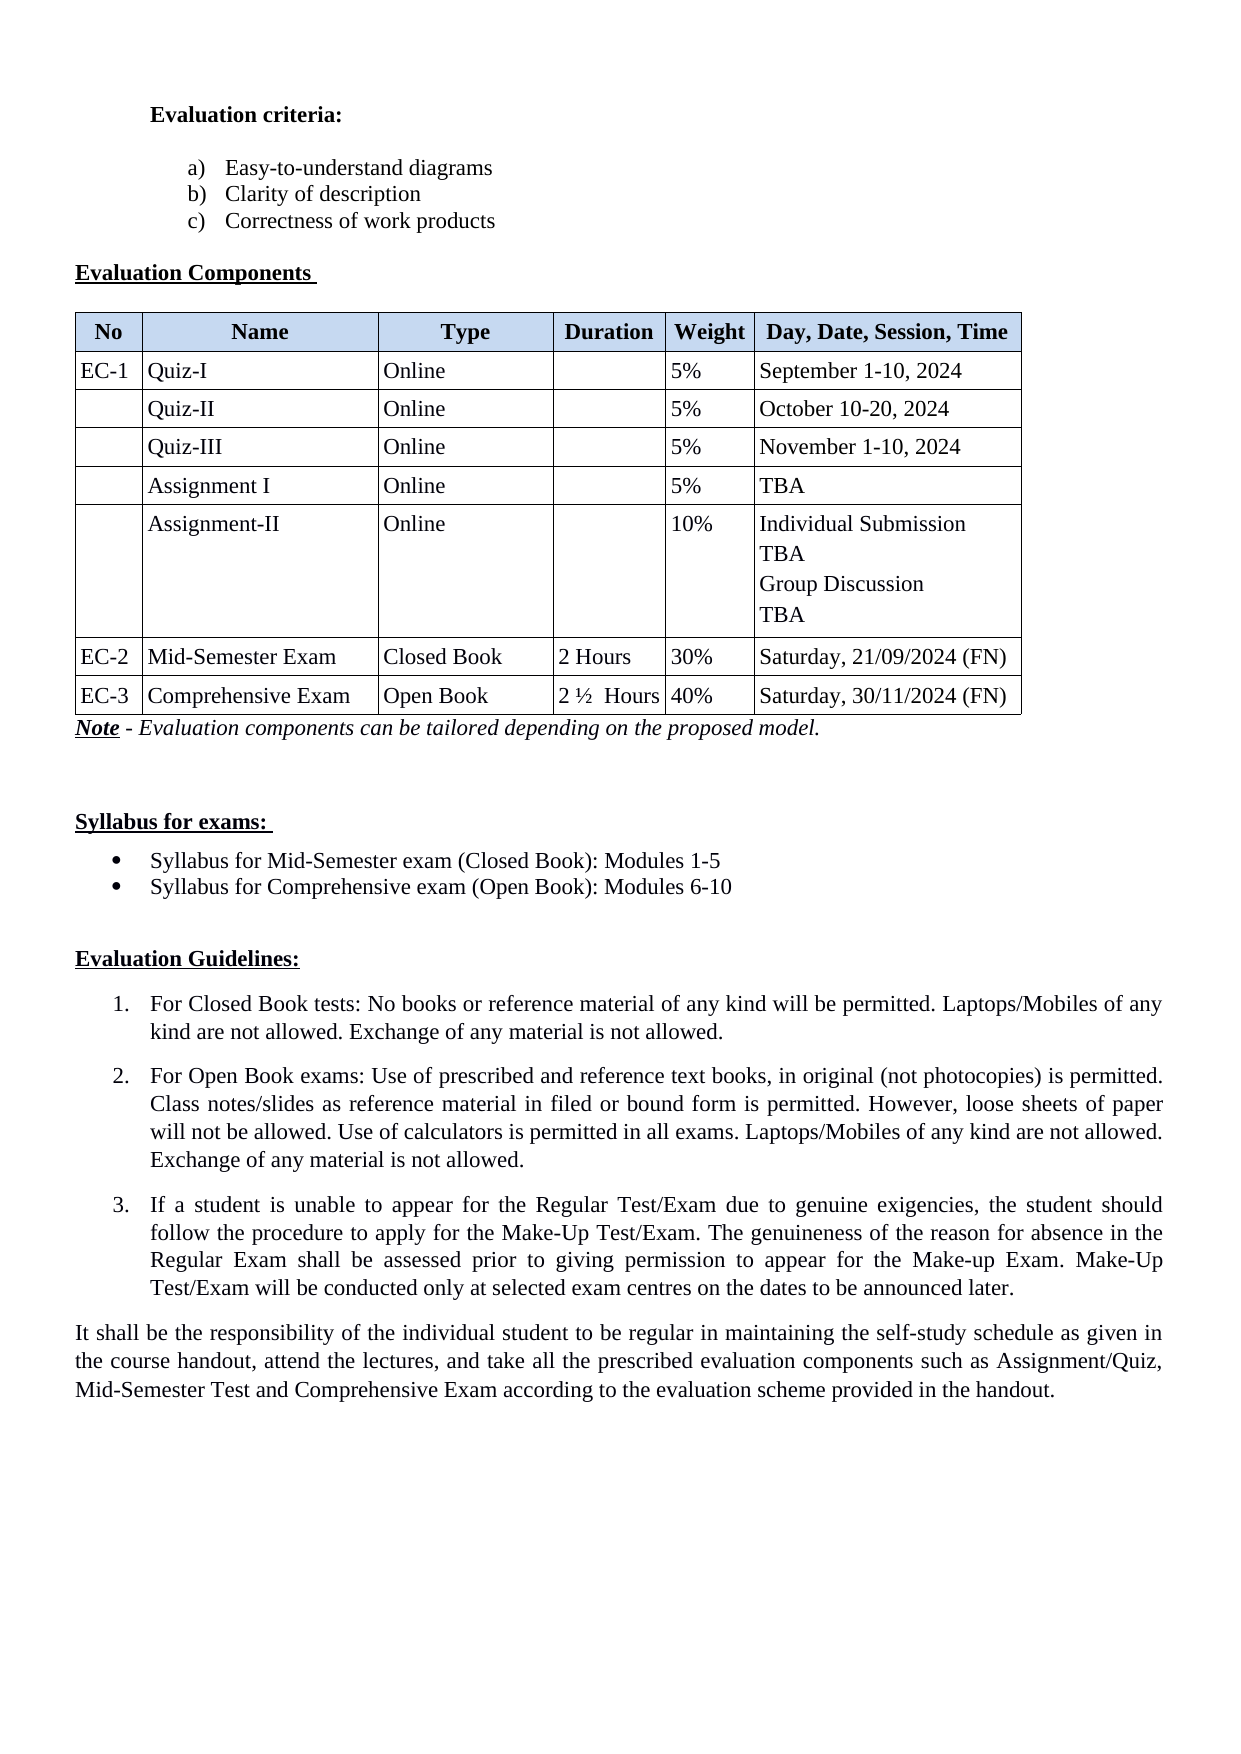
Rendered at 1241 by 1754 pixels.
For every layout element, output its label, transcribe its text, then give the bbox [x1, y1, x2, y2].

table_cell [76, 390, 142, 427]
table_cell September 1-10, 2024 [755, 352, 1021, 389]
table_cell Saturday, 21/09/2024 (FN) [755, 638, 1021, 675]
table_cell Online [379, 467, 553, 504]
table_cell [76, 428, 142, 466]
table_cell TBA [755, 467, 1021, 504]
list If a student is unable to appear for the Regular Test/Exam due to genuine exigencies, the student should follow the procedure to apply for the Make-Up Test/Exam. The genuineness of the reason for absence in the Regular Exam shall be assessed prior to giving permission to appear for the Make-up Exam. Make-Up Test/Exam will be conducted only at selected exam centres on the dates to be announced later. [112, 1191, 1165, 1301]
table_cell 40% [666, 676, 754, 714]
list Syllabus for Comprehensive exam (Open Book): Modules 6-10 [112, 873, 1165, 899]
list Syllabus for Mid-Semester exam (Closed Book): Modules 1-5 [112, 847, 1165, 873]
table_cell Open Book [379, 676, 553, 714]
table_cell [554, 467, 665, 504]
list Clarity of description [187, 180, 1165, 207]
table_cell Individual Submission TBA Group Discussion TBA [755, 505, 1021, 637]
table_cell Saturday, 30/11/2024 (FN) [755, 676, 1021, 714]
list Correctness of work products [187, 207, 1165, 233]
table_cell Online [379, 505, 553, 637]
table_cell Online [379, 390, 553, 427]
text Note - Evaluation components can be tailored depending on the proposed model. [75, 714, 1165, 741]
list For Closed Book tests: No books or reference material of any kind will be permitted. Laptops/Mobiles of any kind are not allowed. Exchange of any material is not allowed. [112, 990, 1165, 1044]
table_cell [554, 505, 665, 637]
table_header Day, Date, Session, Time [755, 313, 1021, 351]
table_cell Quiz-III [143, 428, 378, 466]
table_cell Quiz-II [143, 390, 378, 427]
list For Open Book exams: Use of prescribed and reference text books, in original (not photocopies) is permitted. Class notes/slides as reference material in filed or bound form is permitted. However, loose sheets of paper will not be allowed. Use of calculators is permitted in all exams. Laptops/Mobiles of any kind are not allowed. Exchange of any material is not allowed. [112, 1062, 1165, 1172]
table_cell 5% [666, 428, 754, 466]
table_cell [76, 505, 142, 637]
table_cell October 10-20, 2024 [755, 390, 1021, 427]
table_cell 2 ½ Hours [554, 676, 665, 714]
table_cell [554, 352, 665, 389]
text Evaluation criteria: [150, 101, 1165, 128]
table_header Name [143, 313, 378, 351]
table_cell 5% [666, 467, 754, 504]
table_cell November 1-10, 2024 [755, 428, 1021, 466]
table_cell 5% [666, 352, 754, 389]
table_cell [76, 467, 142, 504]
table_cell 5% [666, 390, 754, 427]
table_header Type [379, 313, 553, 351]
table_cell Assignment-II [143, 505, 378, 637]
table_cell [554, 428, 665, 466]
table_cell Quiz-I [143, 352, 378, 389]
table_cell EC-2 [76, 638, 142, 675]
subtitle Syllabus for exams: [75, 808, 1165, 835]
table_cell [554, 390, 665, 427]
text It shall be the responsibility of the individual student to be regular in maintaining the self-study schedule as given in the course handout, attend the lectures, and take all the prescribed evaluation components such as Assignment/Quiz, Mid-Semester Test and Comprehensive Exam according to the evaluation scheme provided in the handout. [75, 1319, 1165, 1402]
list Easy-to-understand diagrams [187, 154, 1165, 180]
table_cell EC-3 [76, 676, 142, 714]
text Evaluation Guidelines: [75, 945, 1165, 971]
table_cell 10% [666, 505, 754, 637]
table_header Weight [666, 313, 754, 351]
table_cell Mid-Semester Exam [143, 638, 378, 675]
table_cell Comprehensive Exam [143, 676, 378, 714]
table_cell EC-1 [76, 352, 142, 389]
table_header Duration [554, 313, 665, 351]
text Evaluation Components [75, 259, 1084, 286]
table_cell 30% [666, 638, 754, 675]
table_cell Online [379, 352, 553, 389]
table_cell Closed Book [379, 638, 553, 675]
table_cell 2 Hours [554, 638, 665, 675]
table_cell Online [379, 428, 553, 466]
table_header No [76, 313, 142, 351]
table_cell Assignment I [143, 467, 378, 504]
